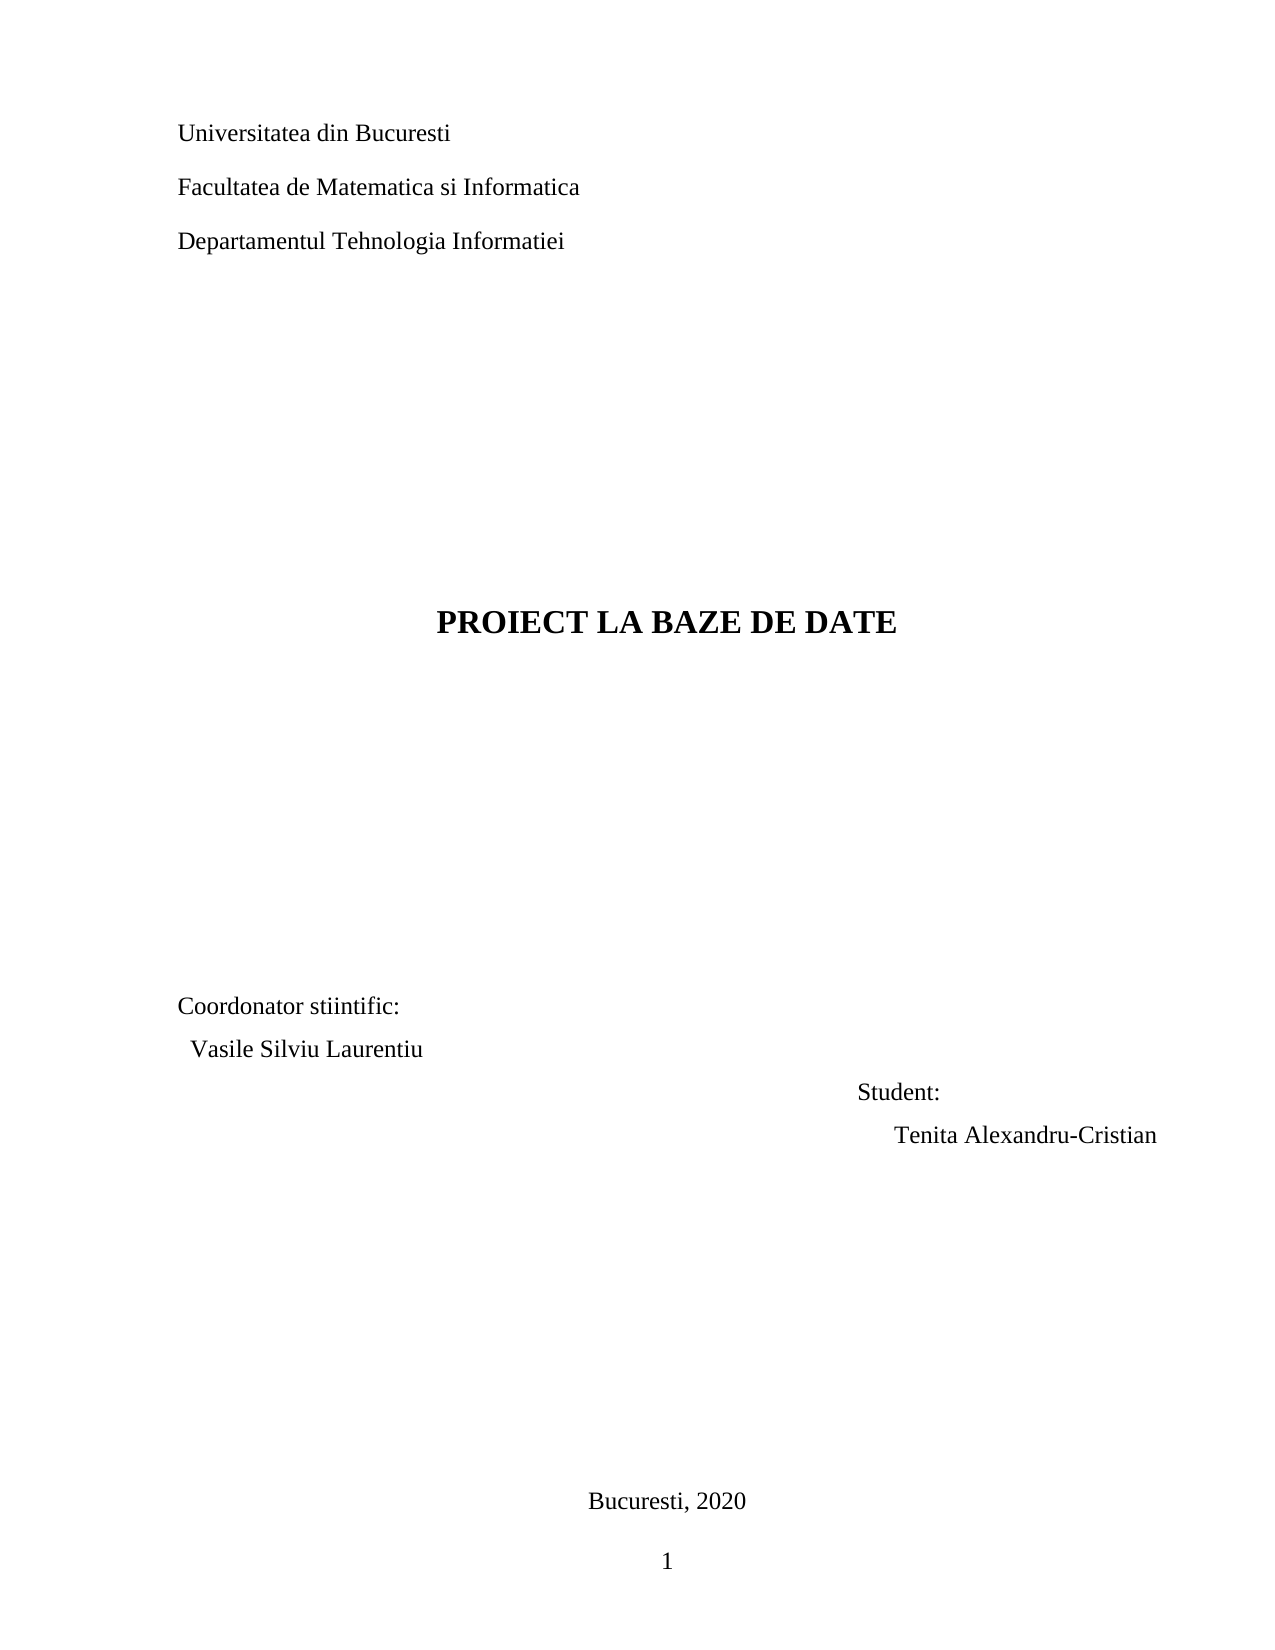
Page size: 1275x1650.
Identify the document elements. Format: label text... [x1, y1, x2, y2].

text Facultatea de Matematica si Informatica [177, 172, 1157, 201]
text Student: [177, 1077, 1157, 1106]
text Vasile Silviu Laurentiu [177, 1034, 1157, 1063]
text Departamentul Tehnologia Informatiei [177, 226, 1157, 254]
text Tenita Alexandru-Cristian [177, 1120, 1157, 1149]
text Universitatea din Bucuresti [177, 118, 1157, 147]
text Bucuresti, 2020 [177, 1486, 1157, 1515]
text PROIECT LA BAZE DE DATE [177, 603, 1157, 641]
text Coordonator stiintific: [177, 991, 1157, 1019]
